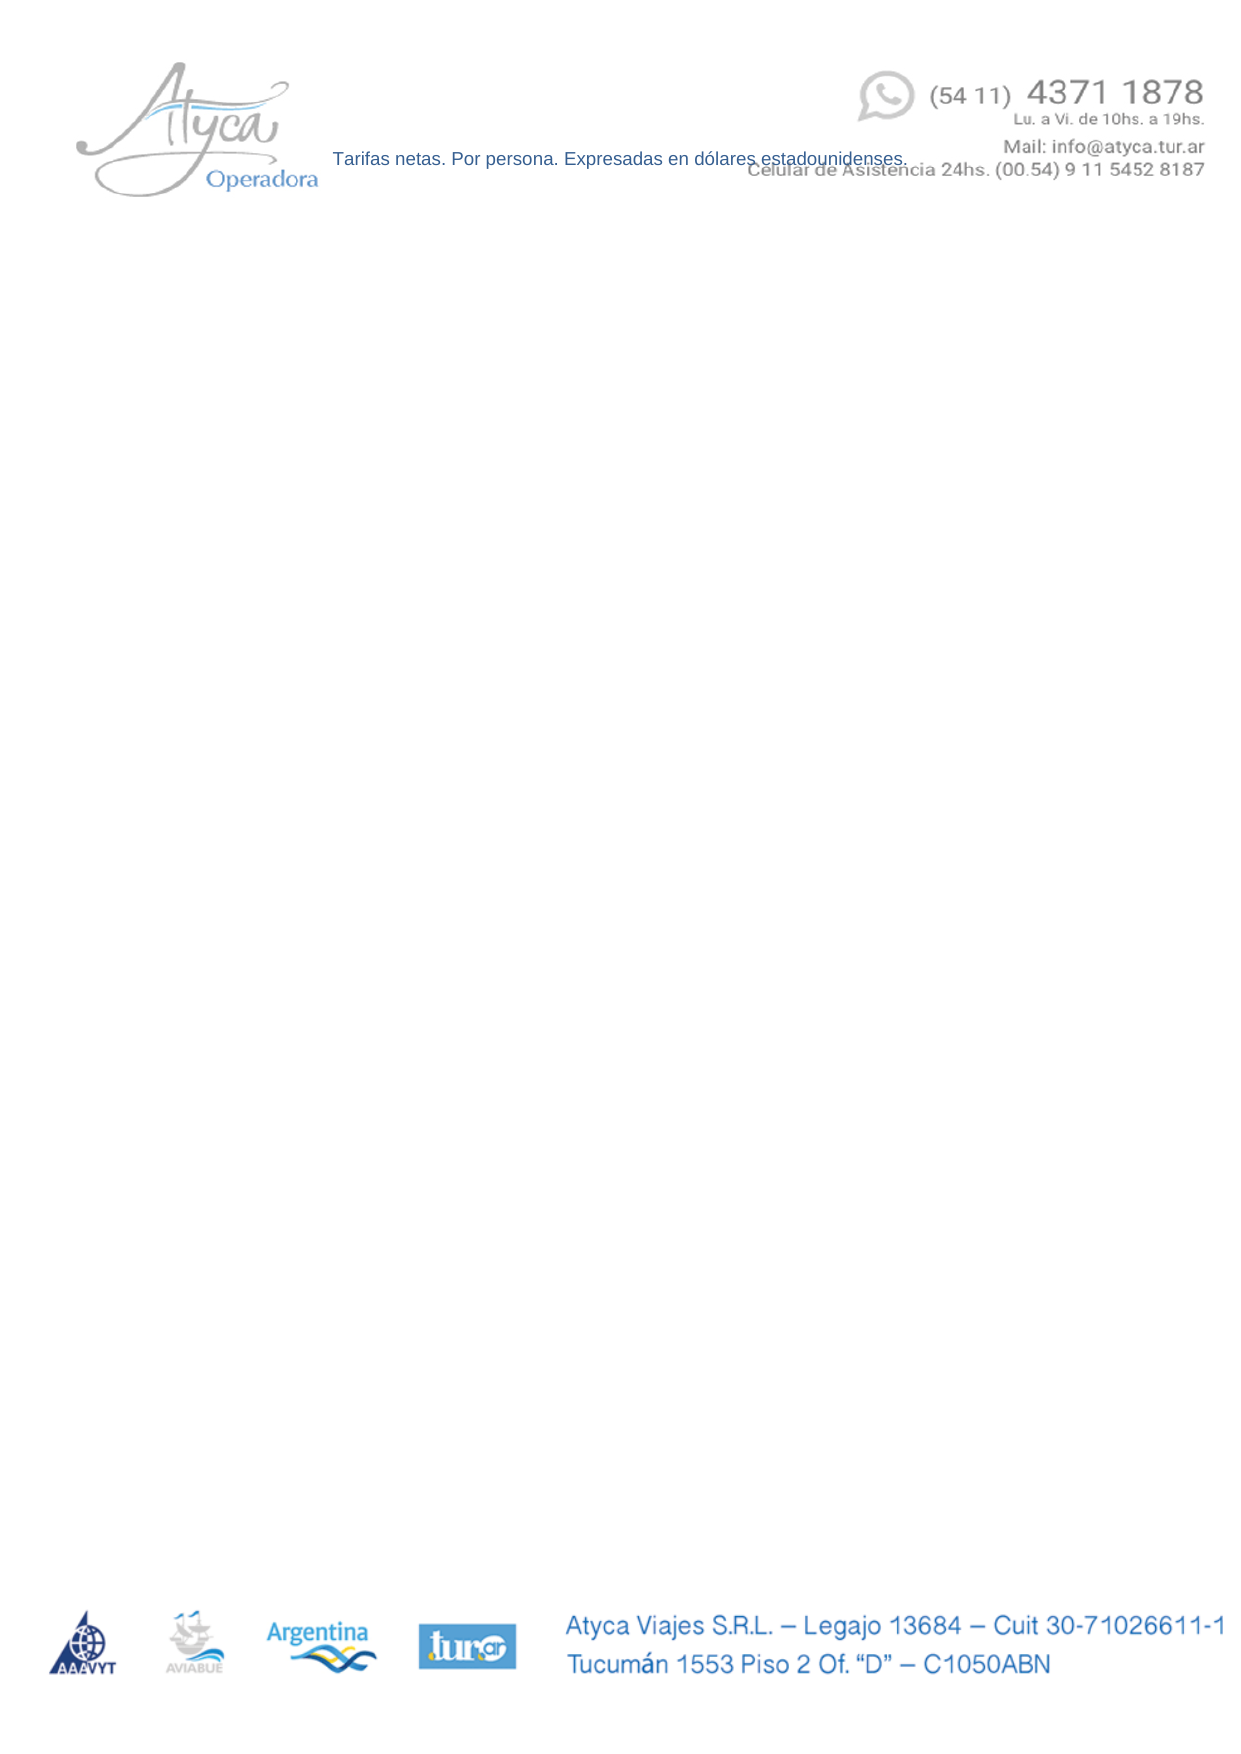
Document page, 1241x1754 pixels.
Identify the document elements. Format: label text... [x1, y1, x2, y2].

text Tarifas netas. Por persona. Expresadas en dólares estadounidenses. [177, 148, 1063, 169]
picture [40, 38, 1241, 220]
picture [9, 1597, 1241, 1695]
